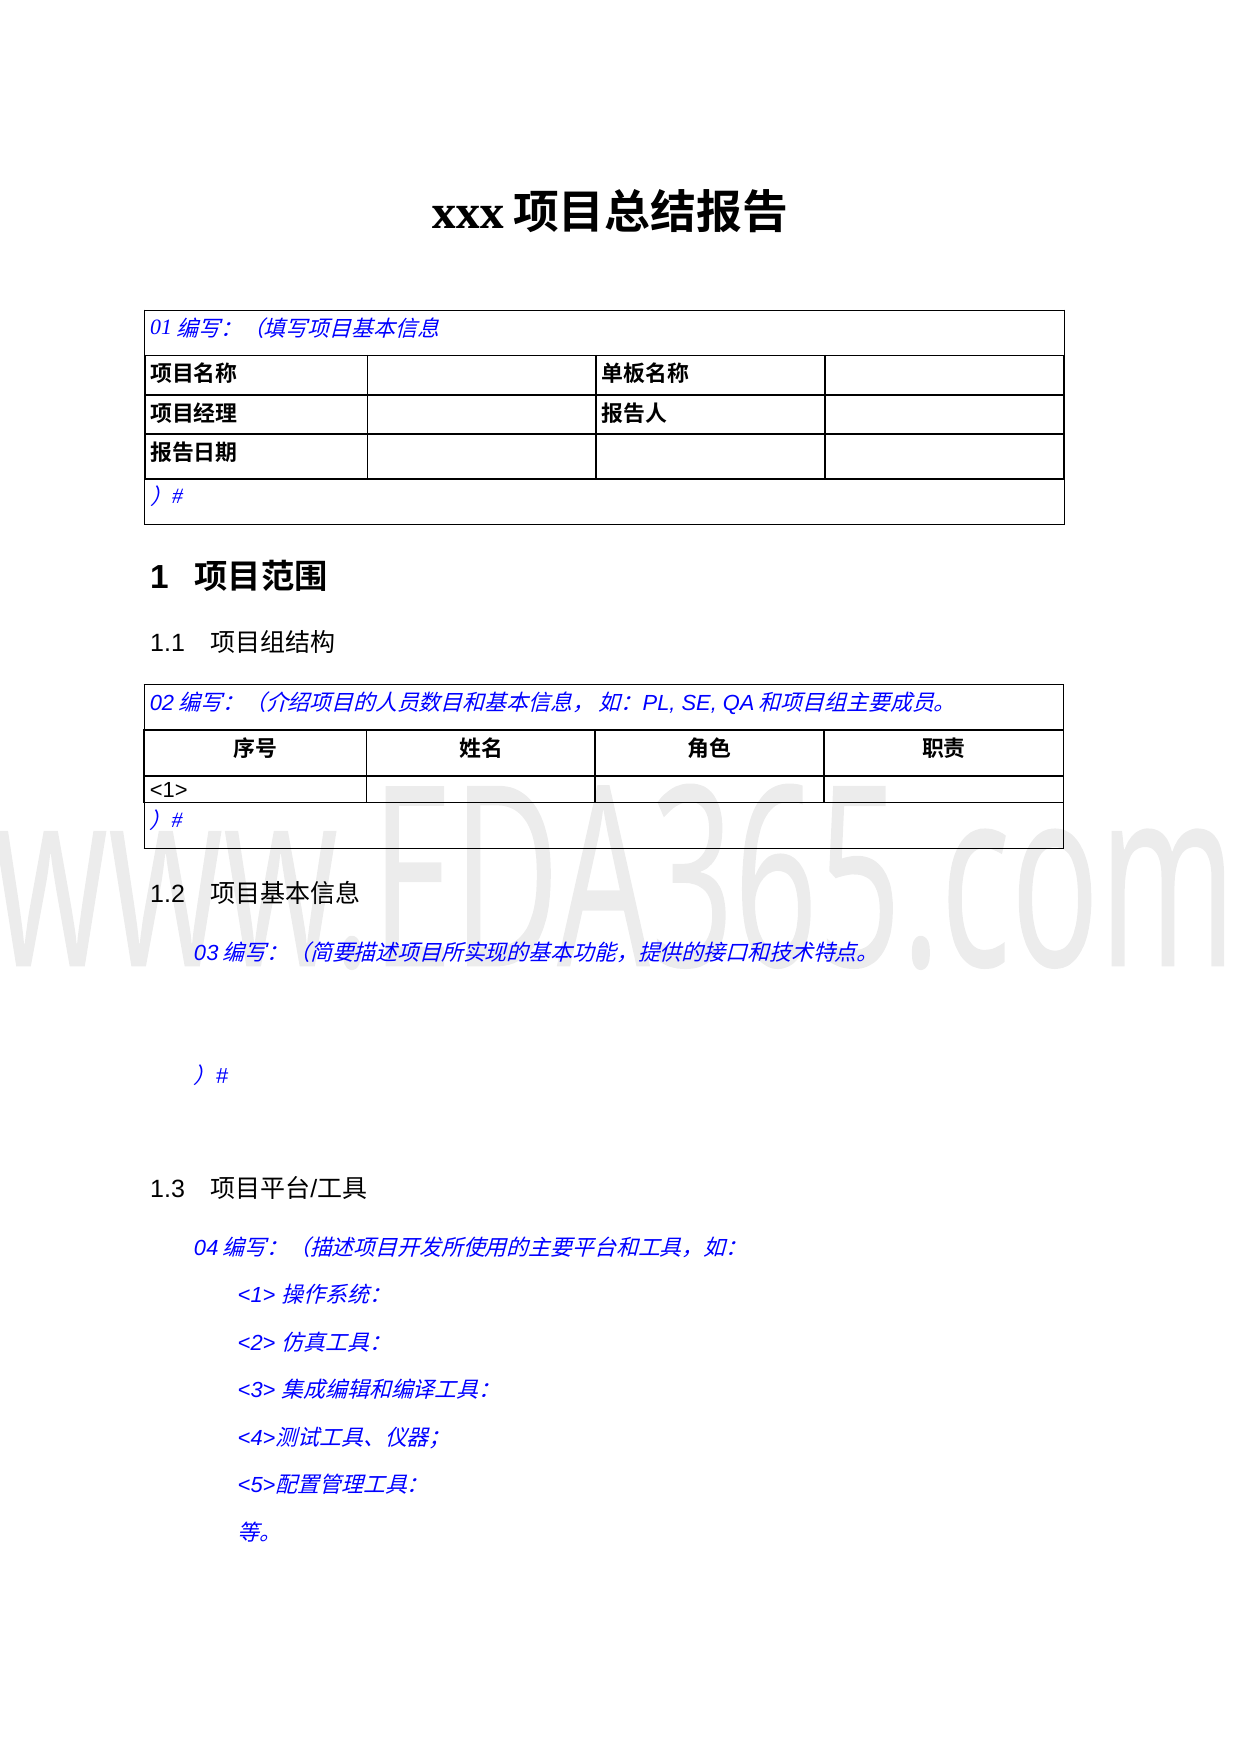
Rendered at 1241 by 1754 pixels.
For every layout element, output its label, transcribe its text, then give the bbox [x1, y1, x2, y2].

table_cell 报告日期 [146, 435, 367, 478]
table_cell [826, 435, 1063, 478]
table_cell [597, 435, 824, 478]
table_cell 项目名称 [146, 356, 367, 394]
table_cell 单板名称 [597, 356, 824, 394]
list <3> 集成编辑和编译工具： [150, 1372, 1069, 1404]
subtitle 项目组结构 [150, 623, 1069, 659]
table_cell 报告人 [597, 396, 824, 433]
table_cell ）# [145, 480, 1064, 523]
list 等。 [194, 1514, 1069, 1546]
list 03编写：（简要描述项目所实现的基本功能，提供的接口和技术特点。 [150, 935, 1069, 966]
table_cell ）# [145, 803, 1063, 847]
subtitle 项目平台/工具 [150, 1168, 1069, 1204]
table_cell 姓名 [367, 731, 594, 775]
table_cell [596, 777, 823, 802]
table_cell 角色 [596, 731, 823, 775]
table_header 02编写：（介绍项目的人员数目和基本信息， 如：PL, SE, QA和项目组主要成员。 [145, 685, 1063, 729]
list <2> 仿真工具： [150, 1324, 1069, 1356]
list <1> 操作系统： [150, 1277, 1069, 1309]
text 04编写：（描述项目开发所使用的主要平台和工具，如： [150, 1229, 1069, 1261]
text ）# [150, 1058, 1069, 1089]
table_cell <1> [145, 777, 366, 802]
title xxx项目总结报告 [150, 175, 1069, 241]
table_cell [825, 777, 1063, 802]
table_cell [368, 396, 595, 433]
list <5>配置管理工具： [150, 1467, 1069, 1499]
table_cell 序号 [145, 731, 366, 775]
list <4>测试工具、仪器； [150, 1419, 1069, 1451]
table_cell [368, 356, 595, 394]
subtitle 项目基本信息 [150, 873, 1069, 910]
table_cell [368, 435, 595, 478]
table_cell 项目经理 [146, 396, 367, 433]
table_cell [367, 777, 594, 802]
subtitle 项目范围 [150, 549, 1069, 598]
table_cell 职责 [825, 731, 1063, 775]
table_cell [826, 356, 1063, 394]
table_cell [826, 396, 1063, 433]
table_header 01编写：（填写项目基本信息 [145, 311, 1064, 355]
